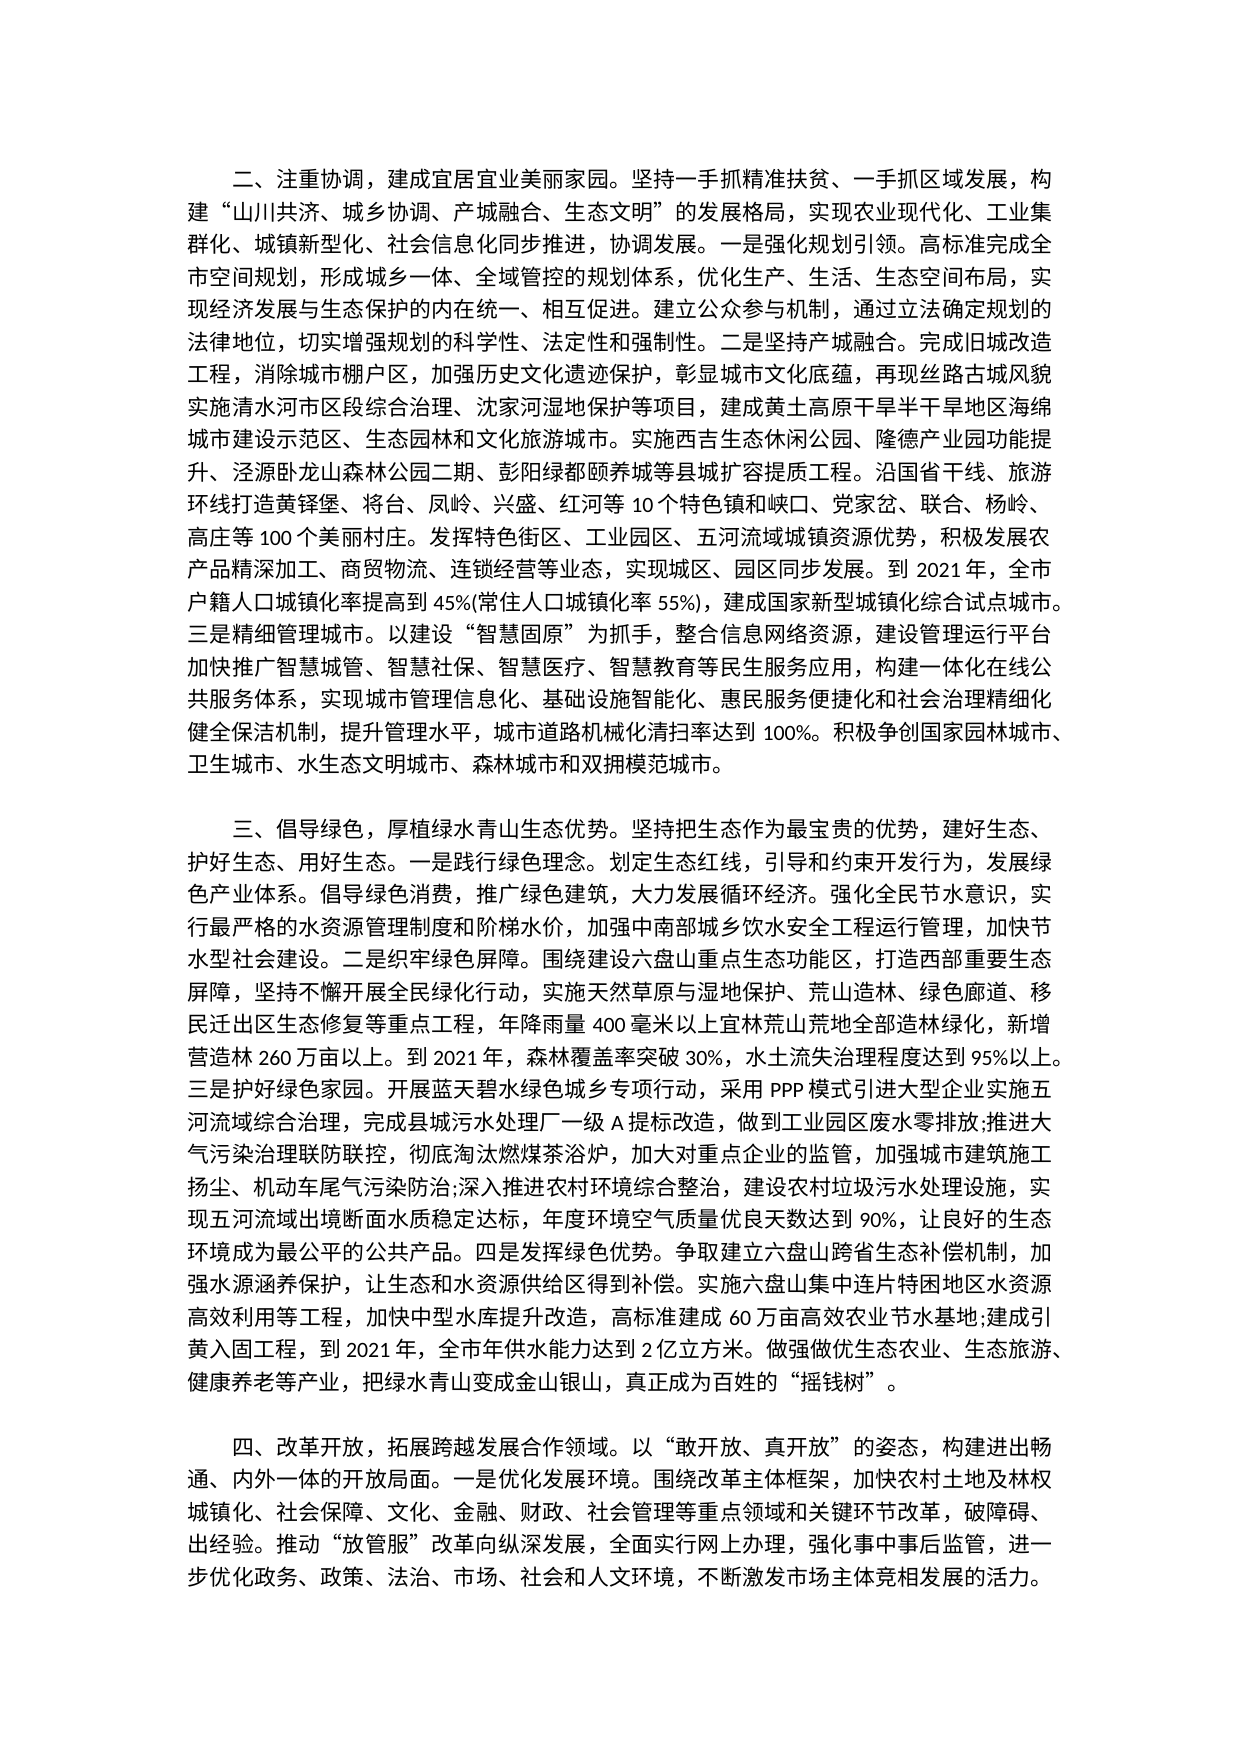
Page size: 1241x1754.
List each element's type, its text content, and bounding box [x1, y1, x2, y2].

text 三、倡导绿色，厚植绿水青山生态优势。坚持把生态作为最宝贵的优势，建好生态、护好生态、用好生态。一是践行绿色理念。划定生态红线，引导和约束开发行为，发展绿色产业体系。倡导绿色消费，推广绿色建筑，大力发展循环经济。强化全民节水意识，实行最严格的水资源管理制度和阶梯水价，加强中南部城乡饮水安全工程运行管理，加快节水型社会建设。二是织牢绿色屏障。围绕建设六盘山重点生态功能区，打造西部重要生态屏障，坚持不懈开展全民绿化行动，实施天然草原与湿地保护、荒山造林、绿色廊道、移民迁出区生态修复等重点工程，年降雨量400毫米以上宜林荒山荒地全部造林绿化，新增营造林260万亩以上。到2021年，森林覆盖率突破30%，水土流失治理程度达到95%以上。三是护好绿色家园。开展蓝天碧水绿色城乡专项行动，采用PPP模式引进大型企业实施五河流域综合治理，完成县城污水处理厂一级A提标改造，做到工业园区废水零排放;推进大气污染治理联防联控，彻底淘汰燃煤茶浴炉，加大对重点企业的监管，加强城市建筑施工扬尘、机动车尾气污染防治;深入推进农村环境综合整治，建设农村垃圾污水处理设施，实现五河流域出境断面水质稳定达标，年度环境空气质量优良天数达到90%，让良好的生态环境成为最公平的公共产品。四是发挥绿色优势。争取建立六盘山跨省生态补偿机制，加强水源涵养保护，让生态和水资源供给区得到补偿。实施六盘山集中连片特困地区水资源高效利用等工程，加快中型水库提升改造，高标准建成60万亩高效农业节水基地;建成引黄入固工程，到2021年，全市年供水能力达到2亿立方米。做强做优生态农业、生态旅游、健康养老等产业，把绿水青山变成金山银山，真正成为百姓的“摇钱树”。 [187, 812, 1053, 1397]
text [187, 1429, 1053, 1592]
text 二、注重协调，建成宜居宜业美丽家园。坚持一手抓精准扶贫、一手抓区域发展，构建“山川共济、城乡协调、产城融合、生态文明”的发展格局，实现农业现代化、工业集群化、城镇新型化、社会信息化同步推进，协调发展。一是强化规划引领。高标准完成全市空间规划，形成城乡一体、全域管控的规划体系，优化生产、生活、生态空间布局，实现经济发展与生态保护的内在统一、相互促进。建立公众参与机制，通过立法确定规划的法律地位，切实增强规划的科学性、法定性和强制性。二是坚持产城融合。完成旧城改造工程，消除城市棚户区，加强历史文化遗迹保护，彰显城市文化底蕴，再现丝路古城风貌。实施清水河市区段综合治理、沈家河湿地保护等项目，建成黄土高原干旱半干旱地区海绵城市建设示范区、生态园林和文化旅游城市。实施西吉生态休闲公园、隆德产业园功能提升、泾源卧龙山森林公园二期、彭阳绿都颐养城等县城扩容提质工程。沿国省干线、旅游环线打造黄铎堡、将台、凤岭、兴盛、红河等10个特色镇和峡口、党家岔、联合、杨岭、高庄等100个美丽村庄。发挥特色街区、工业园区、五河流域城镇资源优势，积极发展农产品精深加工、商贸物流、连锁经营等业态，实现城区、园区同步发展。到2021年，全市户籍人口城镇化率提高到45%(常住人口城镇化率55%)，建成国家新型城镇化综合试点城市。三是精细管理城市。以建设“智慧固原”为抓手，整合信息网络资源，建设管理运行平台，加快推广智慧城管、智慧社保、智慧医疗、智慧教育等民生服务应用，构建一体化在线公共服务体系，实现城市管理信息化、基础设施智能化、惠民服务便捷化和社会治理精细化。健全保洁机制，提升管理水平，城市道路机械化清扫率达到100%。积极争创国家园林城市、卫生城市、水生态文明城市、森林城市和双拥模范城市。 [187, 162, 1053, 779]
